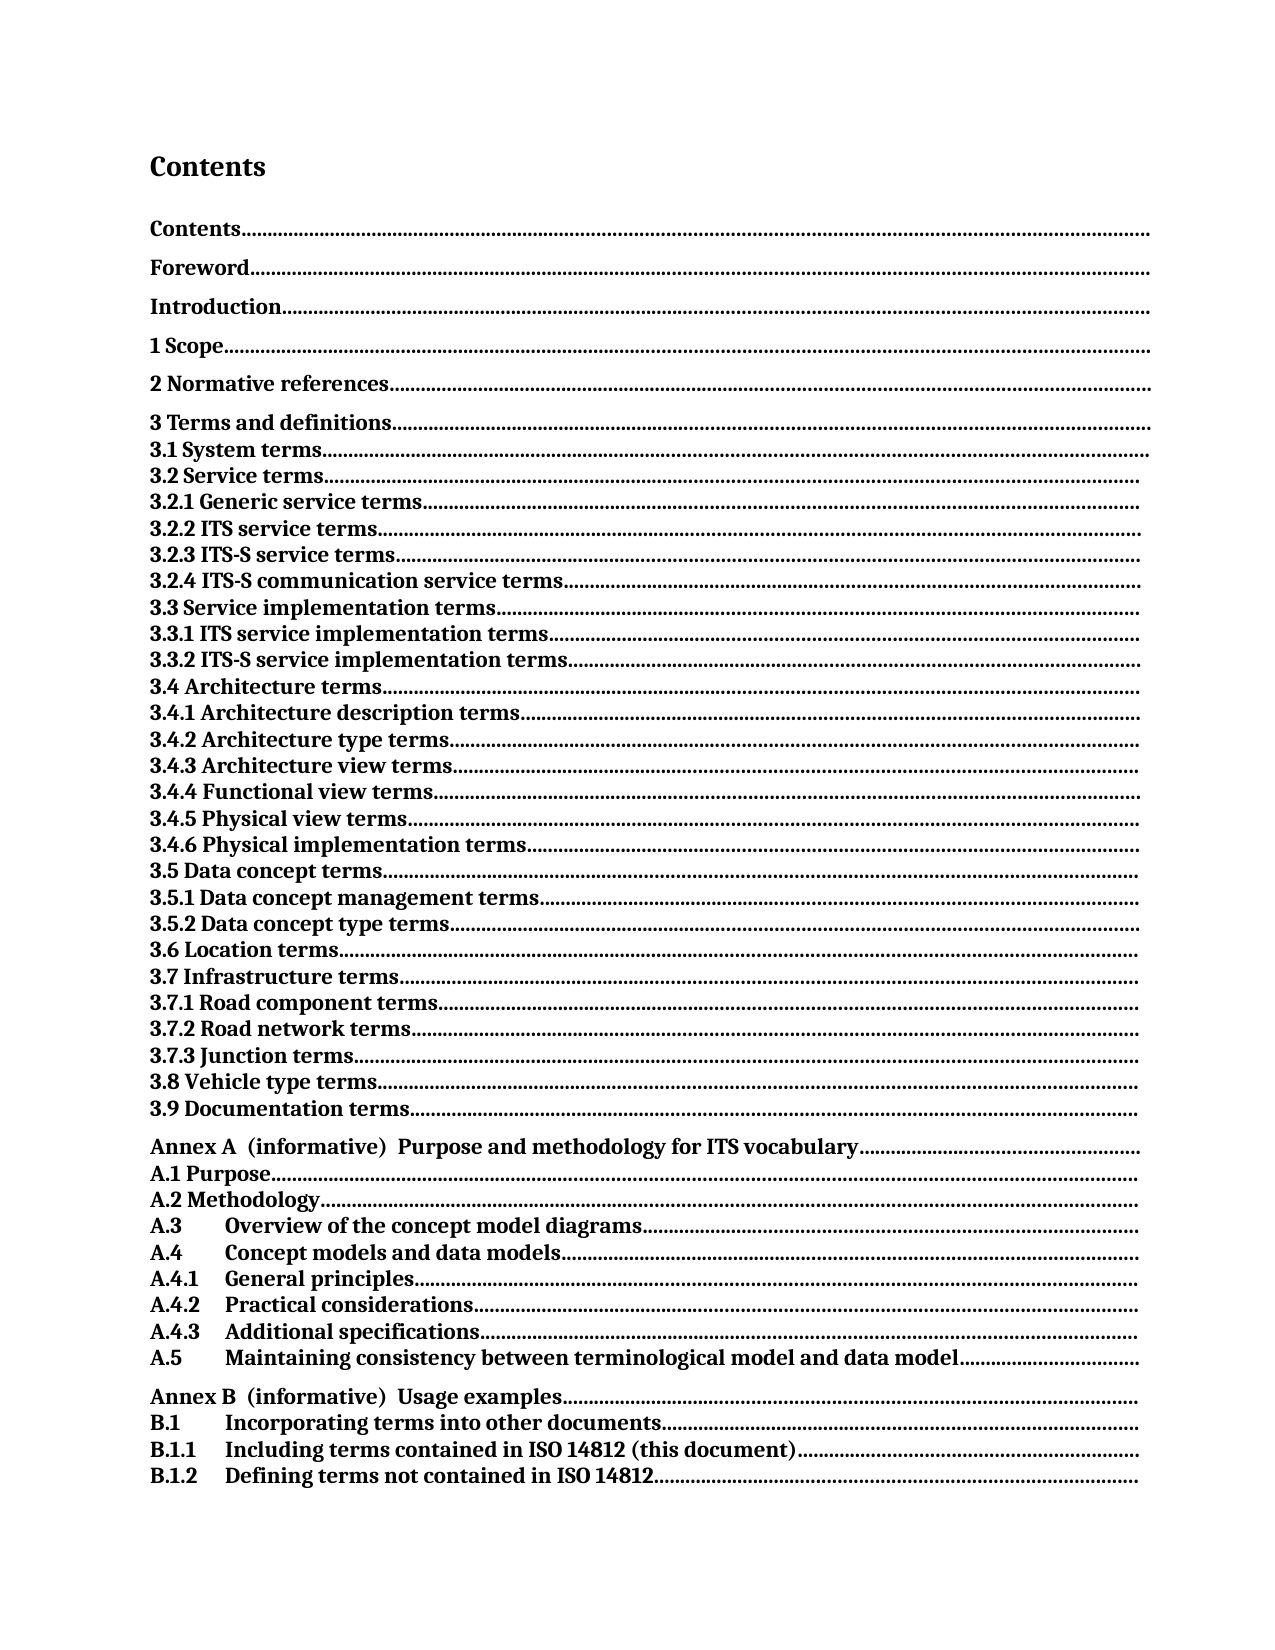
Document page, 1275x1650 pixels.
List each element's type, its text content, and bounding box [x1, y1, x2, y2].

text 3.1 System terms 8 [150, 436, 1073, 463]
text 3.2.4 ITS-S communication service terms 13 [150, 568, 1073, 594]
text 3.5.2 Data concept type terms 27 [150, 911, 1073, 937]
text B.1.1 Including terms contained in ISO 14812 (this document) 45 [150, 1437, 1073, 1463]
text A.3 Overview of the concept model diagrams 42 [150, 1213, 1073, 1239]
text 3.8 Vehicle type terms 36 [150, 1069, 1073, 1095]
text 3.7.2 Road network terms 33 [150, 1016, 1073, 1043]
text 3.3.1 ITS service implementation terms 14 [150, 621, 1073, 647]
text A.4.2 Practical considerations 43 [150, 1292, 1073, 1319]
text 3.5.1 Data concept management terms 26 [150, 884, 1073, 911]
text A.5 Maintaining consistency between terminological model and data model 44 [150, 1345, 1073, 1371]
text 3.4.2 Architecture type terms 18 [150, 726, 1073, 753]
text 3.7.1 Road component terms 30 [150, 990, 1073, 1016]
text 2 Normative references 7 [150, 371, 1073, 398]
text Annex A (informative) Purpose and methodology for ITS vocabulary 39 [150, 1134, 1073, 1161]
text 3 Terms and definitions 7 [150, 410, 1073, 436]
text Introduction 6 [150, 293, 1073, 320]
text A.4.3 Additional specifications 44 [150, 1319, 1073, 1345]
text B.1 Incorporating terms into other documents 45 [150, 1410, 1073, 1437]
text 3.9 Documentation terms 38 [150, 1095, 1073, 1122]
text 3.4.1 Architecture description terms 16 [150, 700, 1073, 726]
text 3.4.5 Physical view terms 22 [150, 805, 1073, 832]
text 3.6 Location terms 28 [150, 937, 1073, 963]
text 3.4.4 Functional view terms 21 [150, 779, 1073, 805]
text 3.7 Infrastructure terms 30 [150, 963, 1073, 990]
text 3.4 Architecture terms 16 [150, 674, 1073, 700]
text A.1 Purpose 39 [150, 1161, 1073, 1187]
text Contents 3 [150, 216, 1073, 242]
title Contents [150, 150, 1125, 183]
text Foreword 5 [150, 255, 1073, 281]
text 3.2.3 ITS-S service terms 12 [150, 542, 1073, 568]
text 3.2.2 ITS service terms 11 [150, 516, 1073, 542]
text A.2 Methodology 39 [150, 1187, 1073, 1213]
text 1 Scope 7 [150, 332, 1073, 359]
text 3.7.3 Junction terms 35 [150, 1043, 1073, 1069]
text A.4.1 General principles 43 [150, 1266, 1073, 1292]
text B.1.2 Defining terms not contained in ISO 14812 46 [150, 1463, 1073, 1489]
text 3.3.2 ITS-S service implementation terms 15 [150, 647, 1073, 674]
text 3.4.6 Physical implementation terms 23 [150, 832, 1073, 858]
text A.4 Concept models and data models 43 [150, 1239, 1073, 1266]
text 3.3 Service implementation terms 14 [150, 594, 1073, 621]
text 3.2.1 Generic service terms 10 [150, 489, 1073, 516]
text 3.5 Data concept terms 26 [150, 858, 1073, 884]
text 3.4.3 Architecture view terms 20 [150, 753, 1073, 779]
text Annex B (informative) Usage examples 45 [150, 1384, 1073, 1410]
text 3.2 Service terms 10 [150, 463, 1073, 489]
